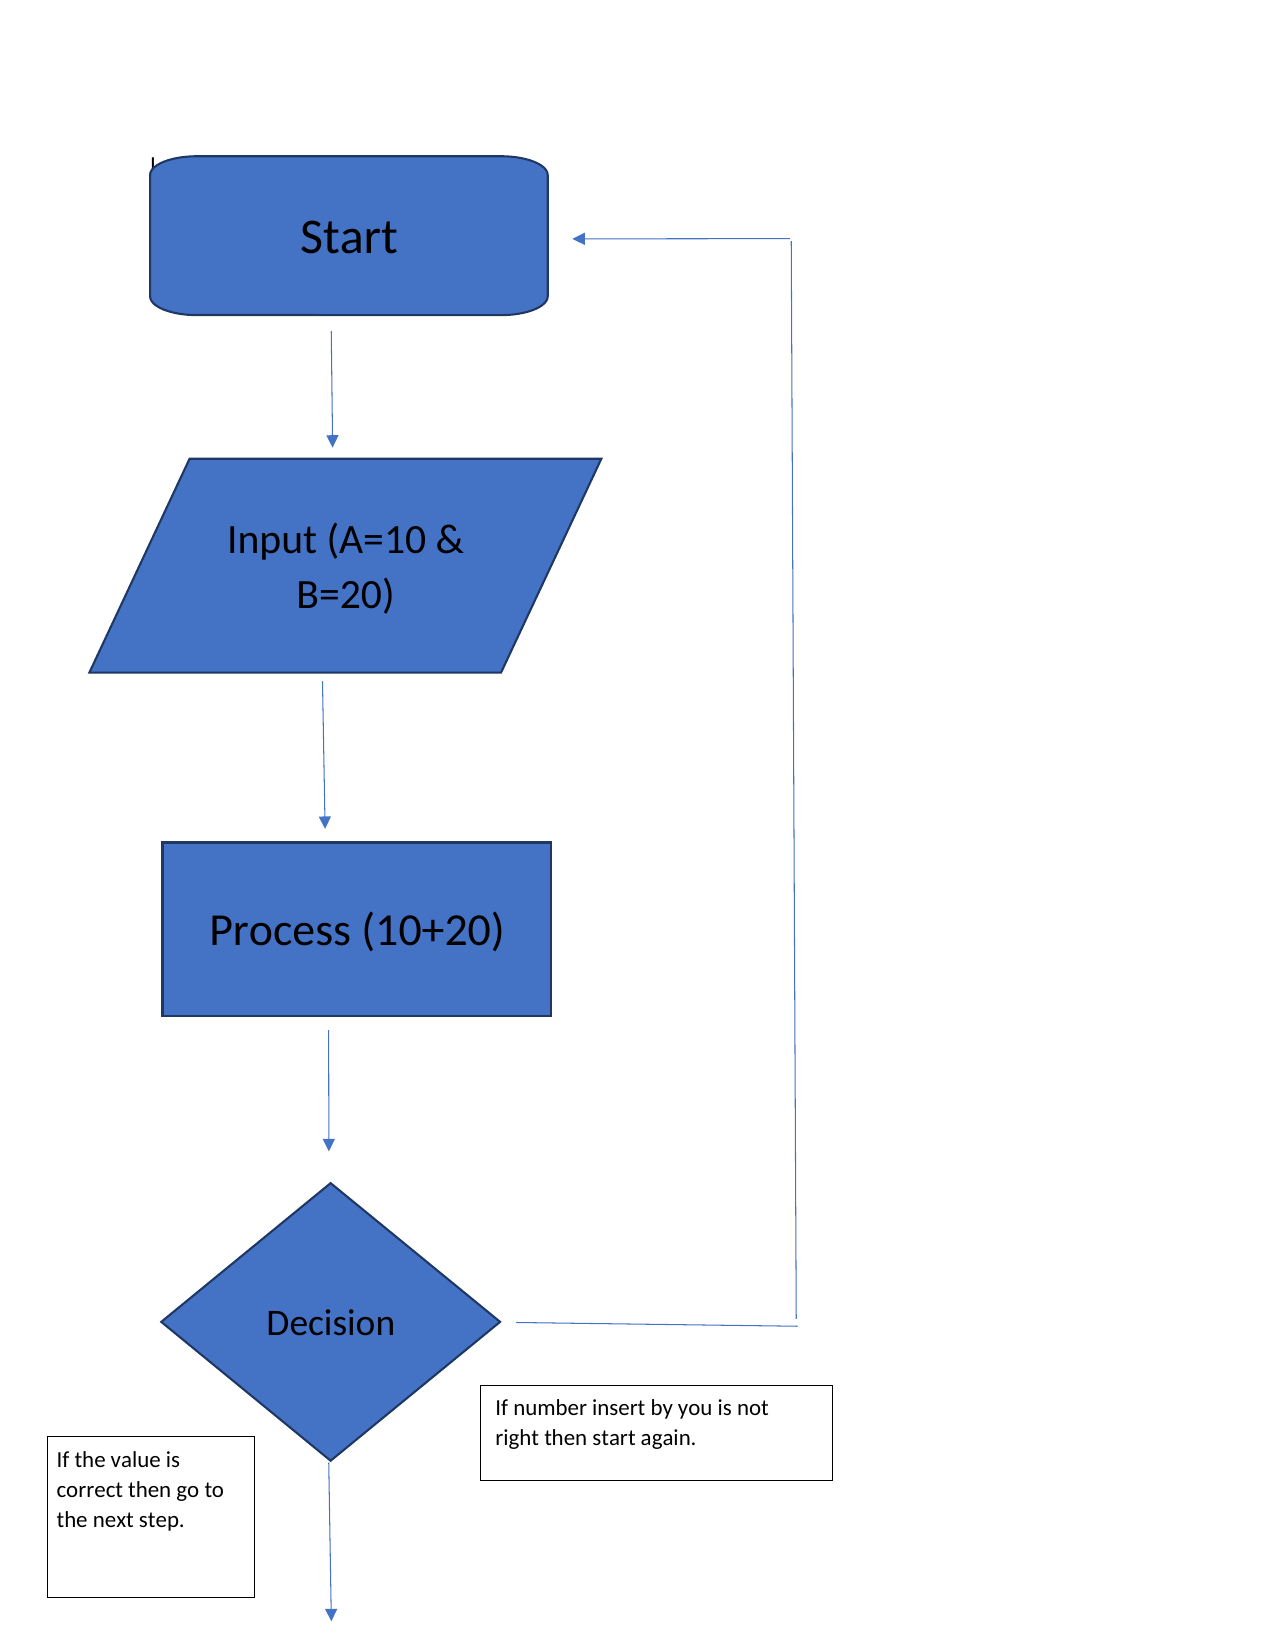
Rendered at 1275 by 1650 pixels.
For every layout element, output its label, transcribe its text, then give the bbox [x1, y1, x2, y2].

text I [150, 150, 1125, 178]
